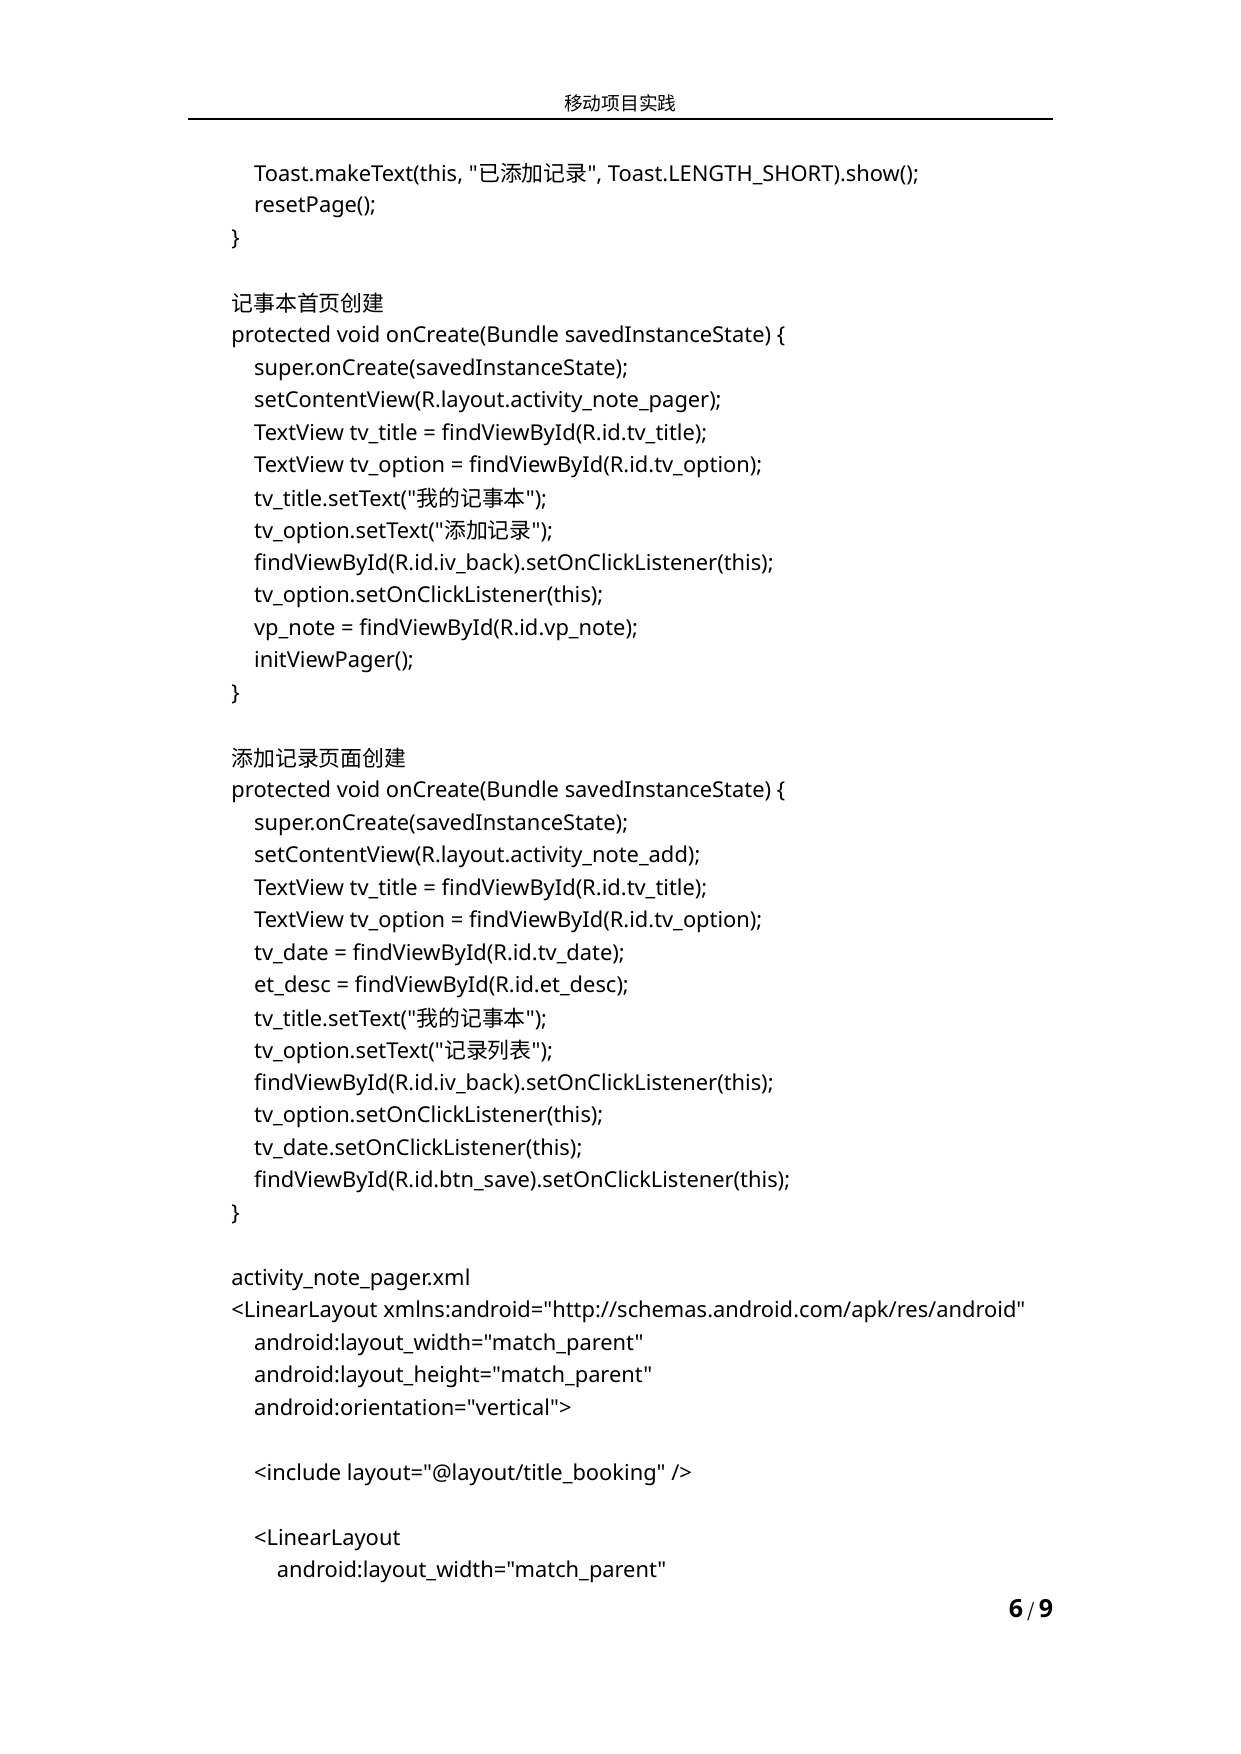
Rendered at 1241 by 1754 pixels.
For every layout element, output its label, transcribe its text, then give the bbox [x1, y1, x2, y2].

text tv_option.setOnClickListener(this); [187, 578, 1053, 611]
text TextView tv_title = findViewById(R.id.tv_title); [187, 416, 1053, 448]
text setContentView(R.layout.activity_note_add); [187, 838, 1053, 871]
text findViewById(R.id.iv_back).setOnClickListener(this); [187, 1066, 1053, 1098]
text tv_option.setOnClickListener(this); [187, 1098, 1053, 1131]
text et_desc = findViewById(R.id.et_desc); [187, 968, 1053, 1001]
text findViewById(R.id.btn_save).setOnClickListener(this); [187, 1163, 1053, 1196]
text android:layout_width="match_parent" [187, 1553, 1053, 1586]
text <LinearLayout [187, 1521, 1053, 1553]
text android:orientation="vertical"> [187, 1391, 1053, 1423]
text } [187, 221, 1053, 253]
text tv_title.setText("我的记事本"); [187, 481, 1053, 513]
text android:layout_width="match_parent" [187, 1326, 1053, 1358]
text vp_note = findViewById(R.id.vp_note); [187, 611, 1053, 643]
text android:layout_height="match_parent" [187, 1358, 1053, 1391]
text protected void onCreate(Bundle savedInstanceState) { [187, 773, 1053, 806]
text activity_note_pager.xml [187, 1261, 1053, 1293]
text resetPage(); [187, 188, 1053, 221]
text 记事本首页创建 [187, 286, 1053, 318]
text 添加记录页面创建 [187, 741, 1053, 773]
text tv_date.setOnClickListener(this); [187, 1131, 1053, 1163]
text Toast.makeText(this, "已添加记录", Toast.LENGTH_SHORT).show(); [187, 156, 1053, 188]
text protected void onCreate(Bundle savedInstanceState) { [187, 318, 1053, 351]
text } [187, 1196, 1053, 1228]
text TextView tv_title = findViewById(R.id.tv_title); [187, 871, 1053, 903]
text <LinearLayout xmlns:android="http://schemas.android.com/apk/res/android" [187, 1293, 1053, 1326]
text super.onCreate(savedInstanceState); [187, 351, 1053, 383]
text super.onCreate(savedInstanceState); [187, 806, 1053, 838]
text tv_option.setText("添加记录"); [187, 513, 1053, 546]
text <include layout="@layout/title_booking" /> [187, 1456, 1053, 1488]
text TextView tv_option = findViewById(R.id.tv_option); [187, 448, 1053, 481]
text TextView tv_option = findViewById(R.id.tv_option); [187, 903, 1053, 936]
text initViewPager(); [187, 643, 1053, 676]
text tv_option.setText("记录列表"); [187, 1033, 1053, 1066]
text setContentView(R.layout.activity_note_pager); [187, 383, 1053, 416]
text tv_title.setText("我的记事本"); [187, 1001, 1053, 1033]
text findViewById(R.id.iv_back).setOnClickListener(this); [187, 546, 1053, 578]
text } [187, 676, 1053, 708]
text tv_date = findViewById(R.id.tv_date); [187, 936, 1053, 968]
